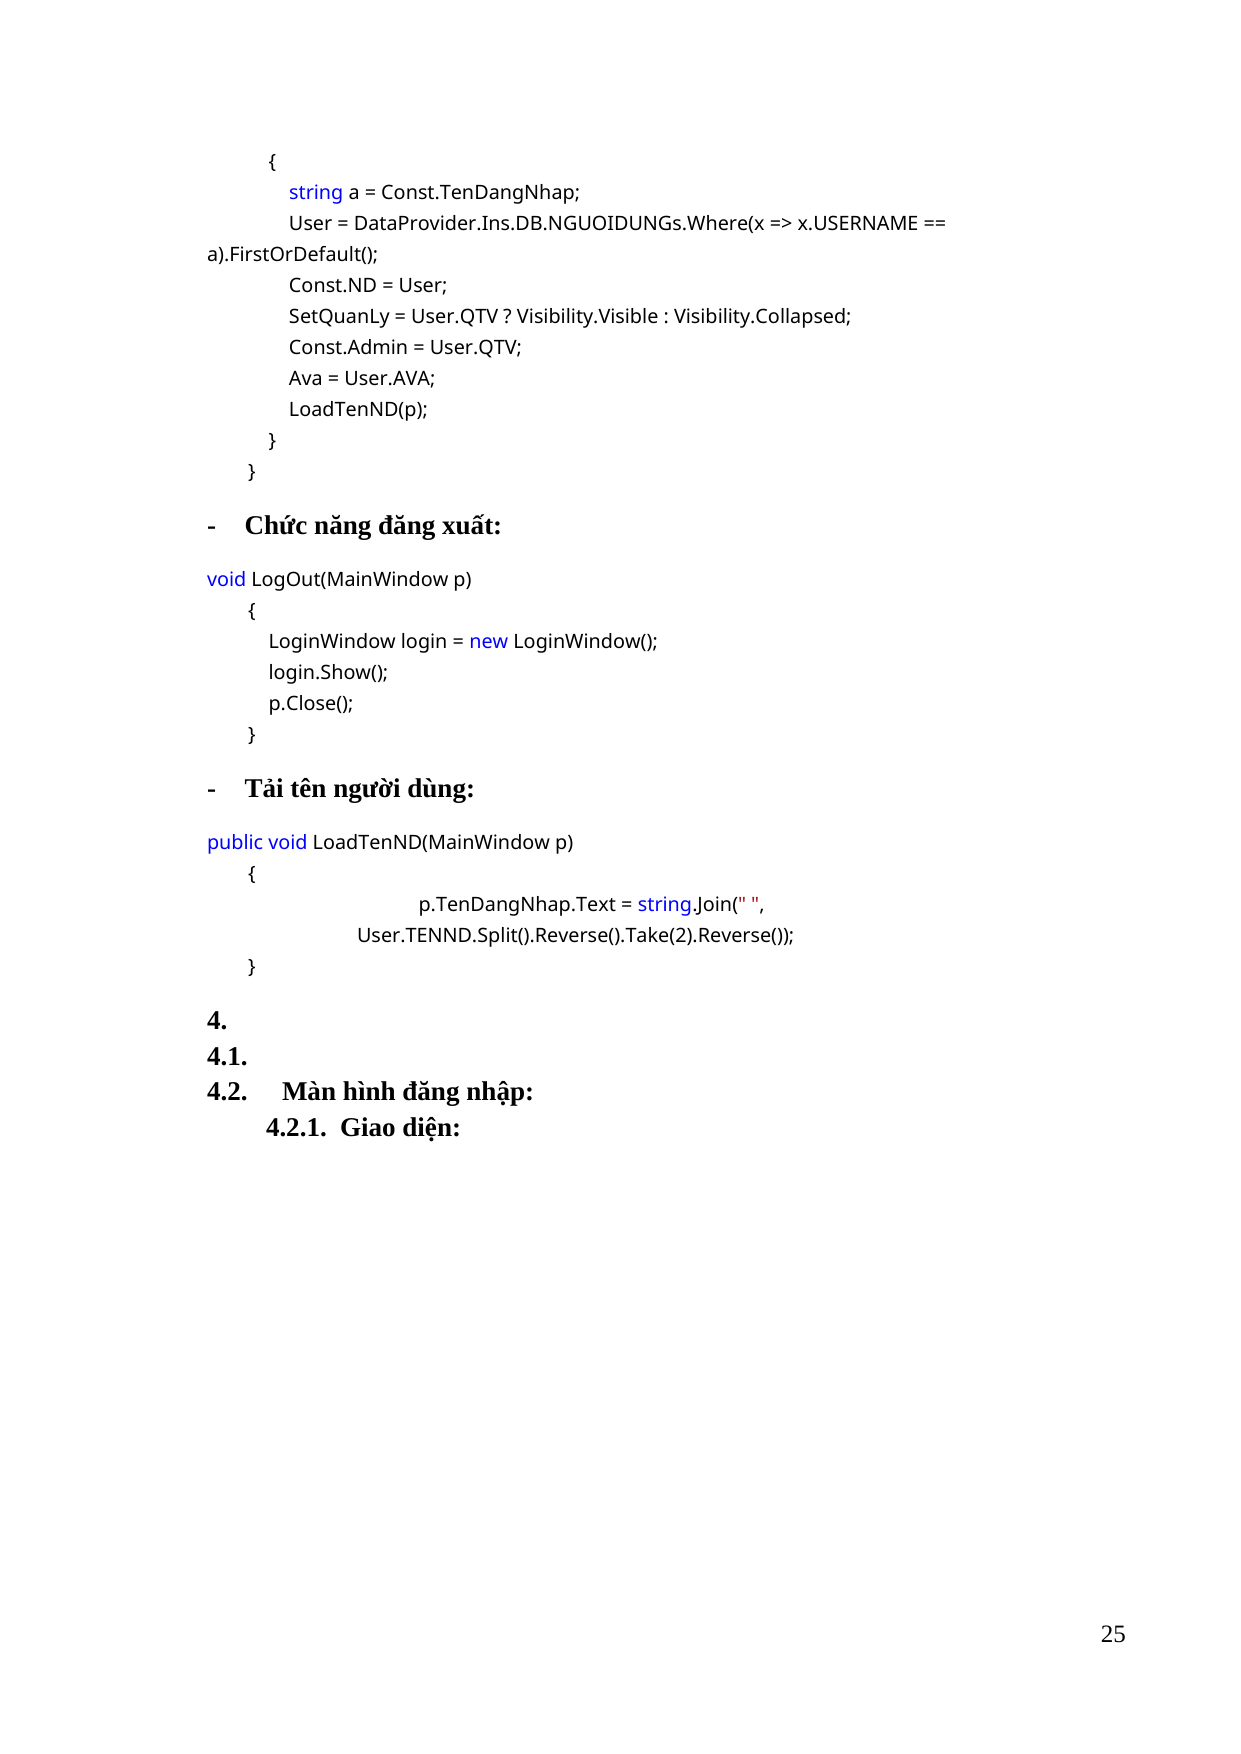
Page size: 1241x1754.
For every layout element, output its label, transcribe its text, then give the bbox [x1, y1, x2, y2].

text } [207, 952, 1122, 979]
text SetQuanLy = User.QTV ? Visibility.Visible : Visibility.Collapsed; [207, 302, 1122, 329]
text public void LoadTenND(MainWindow p) [207, 828, 1122, 855]
text Const.ND = User; [207, 271, 1122, 298]
text string a = Const.TenDangNhap; [207, 179, 1122, 206]
text { [207, 596, 1122, 623]
list Tải tên người dùng: [207, 772, 1122, 803]
text p.TenDangNhap.Text = string.Join(" ", User.TENND.Split().Reverse().Take(2).Reverse()); [357, 890, 1122, 948]
text void LogOut(MainWindow p) [207, 565, 1122, 592]
list Chức năng đăng xuất: [207, 509, 1122, 540]
list Giao diện: [266, 1111, 1122, 1142]
text LoginWindow login = new LoginWindow(); [207, 627, 1122, 654]
text Ava = User.AVA; [207, 364, 1122, 391]
text LoadTenND(p); [207, 395, 1122, 422]
text } [207, 720, 1122, 747]
text { [207, 859, 1122, 886]
list Màn hình đăng nhập: [207, 1075, 1122, 1107]
text User = DataProvider.Ins.DB.NGUOIDUNGs.Where(x => x.USERNAME == a).FirstOrDefault(); [207, 209, 1122, 267]
text { [207, 148, 1122, 175]
text p.Close(); [207, 689, 1122, 716]
text Const.Admin = User.QTV; [207, 333, 1122, 360]
text login.Show(); [207, 658, 1122, 685]
text } [207, 426, 1122, 453]
text } [207, 457, 1122, 484]
